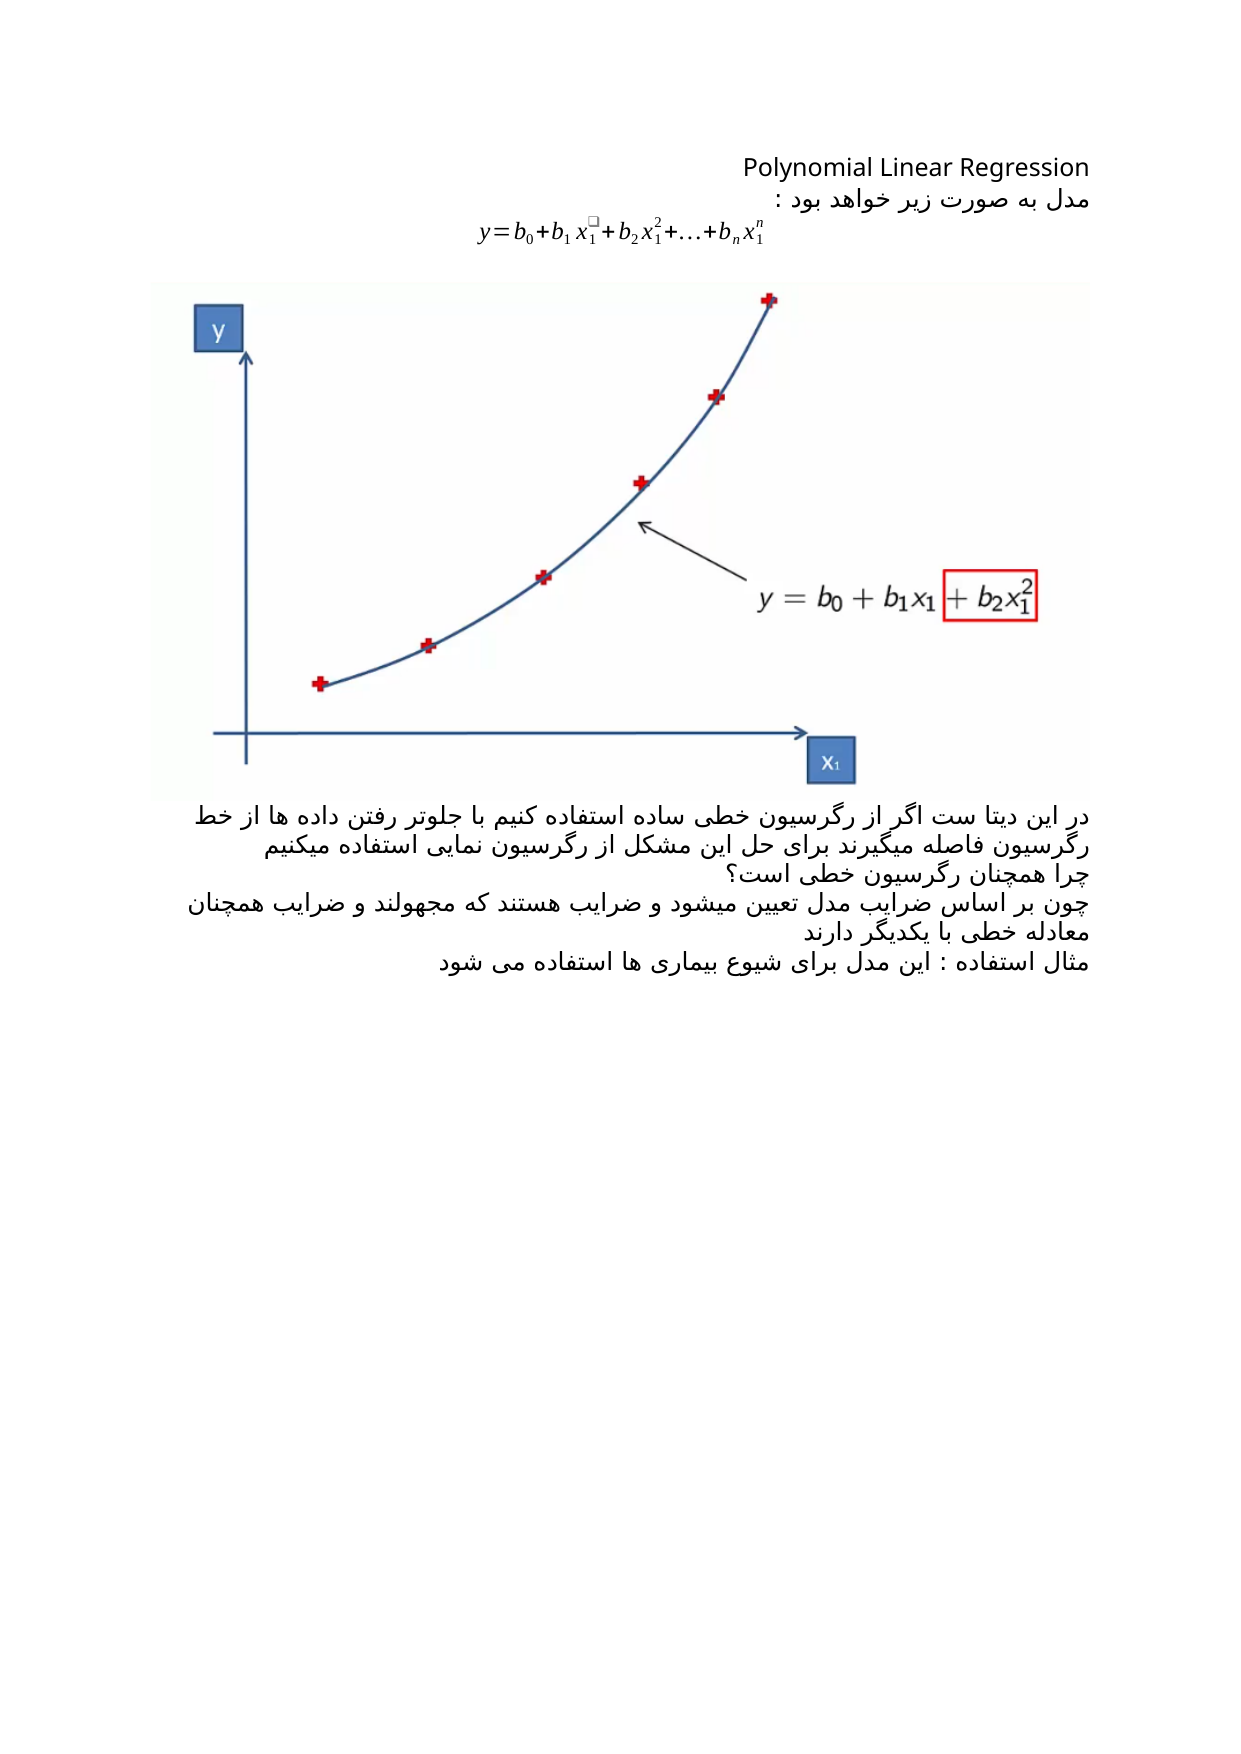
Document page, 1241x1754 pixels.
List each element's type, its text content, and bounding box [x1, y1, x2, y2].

text چرا همچنان رگرسیون خطی است؟ [150, 859, 1090, 888]
text مثال استفاده : این مدل برای شیوع بیماری ها استفاده می شود [150, 947, 1090, 976]
text در این دیتا ست اگر از رگرسیون خطی ساده استفاده کنیم با جلوتر رفتن داده ها از خط رگرسیون فاصله میگیرند برای حل این مشکل از رگرسیون نمایی استفاده میکنیم [150, 801, 1090, 859]
text چون بر اساس ضرایب مدل تعیین میشود و ضرایب هستند که مجهولند و ضرایب همچنان معادله خطی با یکدیگر دارند [150, 888, 1090, 947]
text مدل به صورت زیر خواهد بود : [150, 184, 1090, 213]
text Polynomial Linear Regression [150, 150, 1090, 184]
picture [150, 282, 1090, 801]
